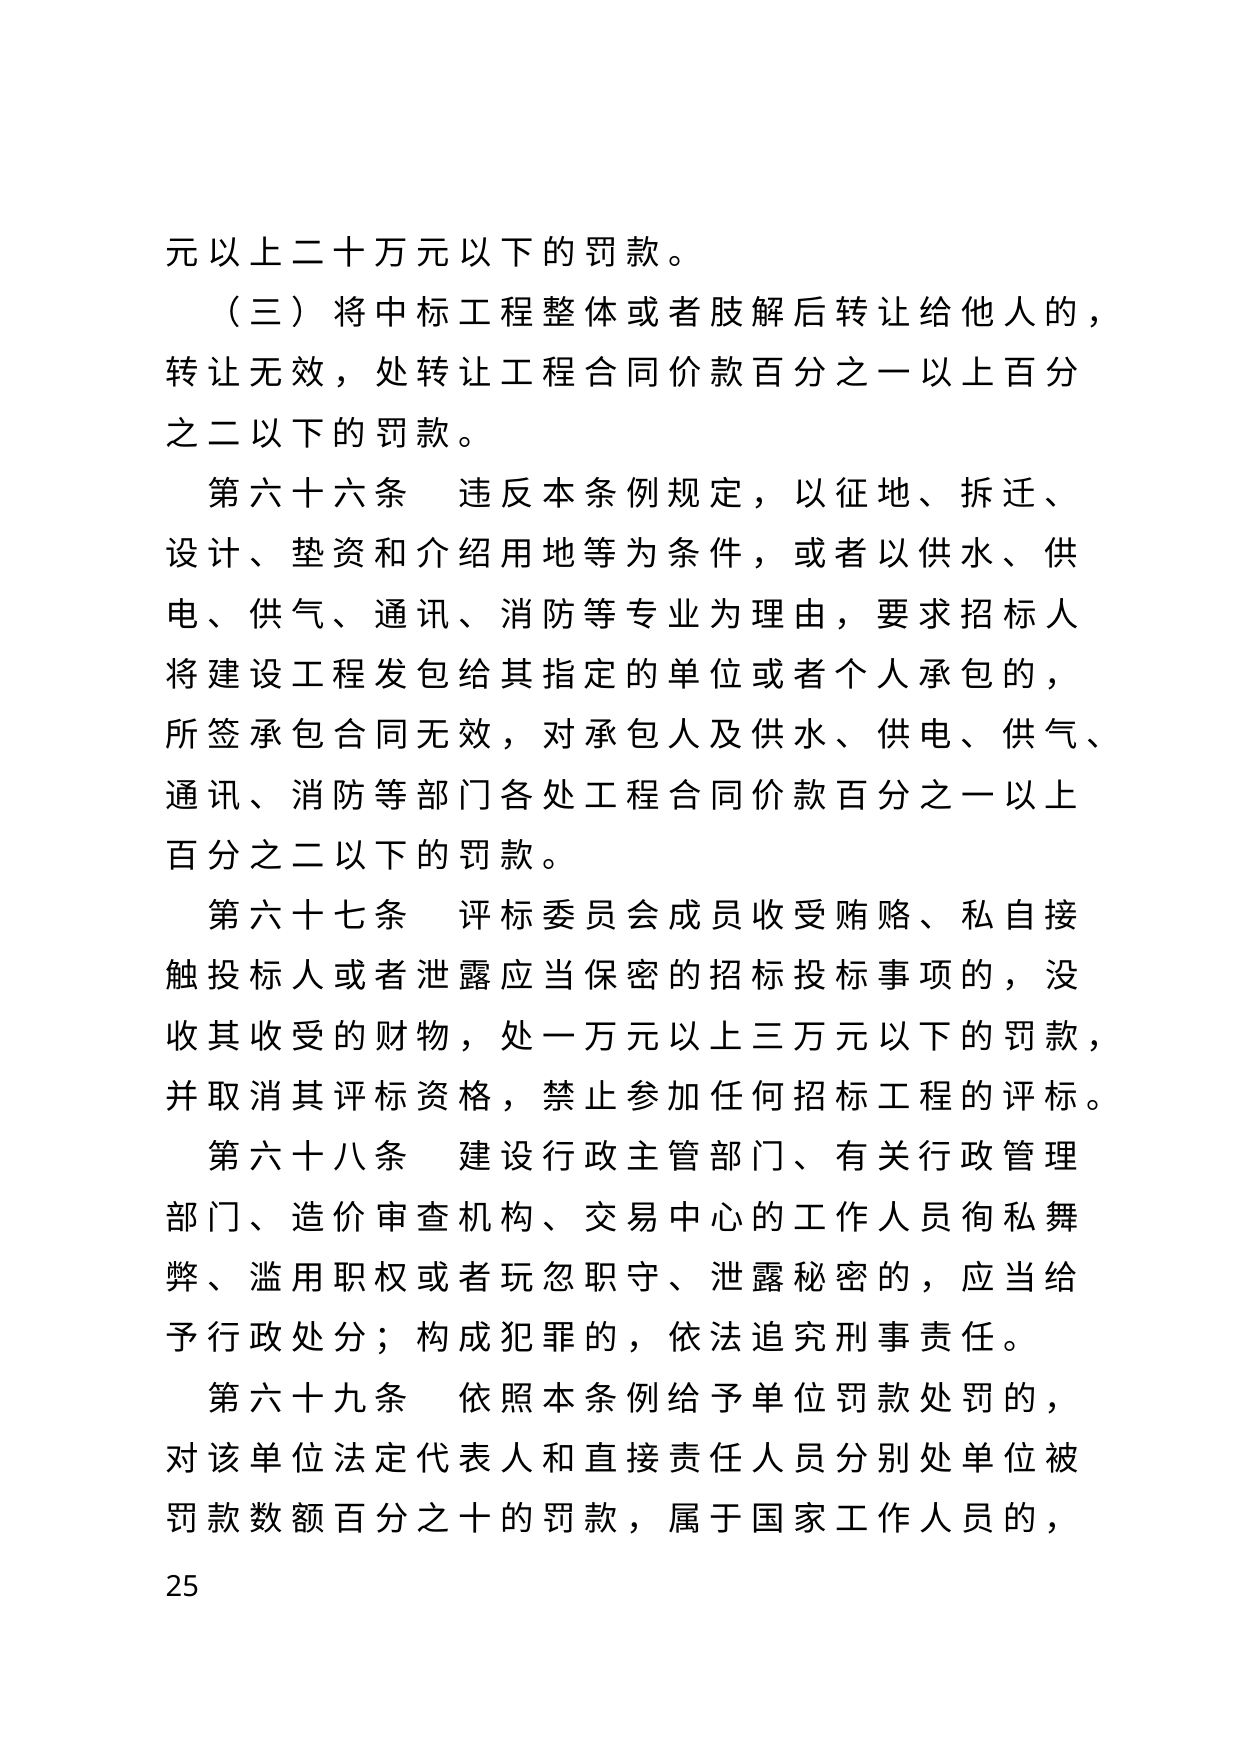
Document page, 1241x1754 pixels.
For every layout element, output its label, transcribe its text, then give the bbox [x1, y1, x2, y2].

text 第六十七条 评标委员会成员收受贿赂、私自接触投标人或者泄露应当保密的招标投标事项的，没收其收受的财物，处一万元以上三万元以下的罚款，并取消其评标资格，禁止参加任何招标工程的评标。 [165, 883, 1087, 1124]
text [165, 219, 1087, 280]
text 第六十八条 建设行政主管部门、有关行政管理部门、造价审查机构、交易中心的工作人员徇私舞弊、滥用职权或者玩忽职守、泄露秘密的，应当给予行政处分；构成犯罪的，依法追究刑事责任。 [165, 1124, 1087, 1365]
text （三）将中标工程整体或者肢解后转让给他人的，转让无效，处转让工程合同价款百分之一以上百分之二以下的罚款。 [165, 280, 1087, 461]
text 第六十六条 违反本条例规定，以征地、拆迁、设计、垫资和介绍用地等为条件，或者以供水、供电、供气、通讯、消防等专业为理由，要求招标人将建设工程发包给其指定的单位或者个人承包的，所签承包合同无效，对承包人及供水、供电、供气、通讯、消防等部门各处工程合同价款百分之一以上百分之二以下的罚款。 [165, 461, 1087, 883]
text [165, 1365, 1087, 1546]
